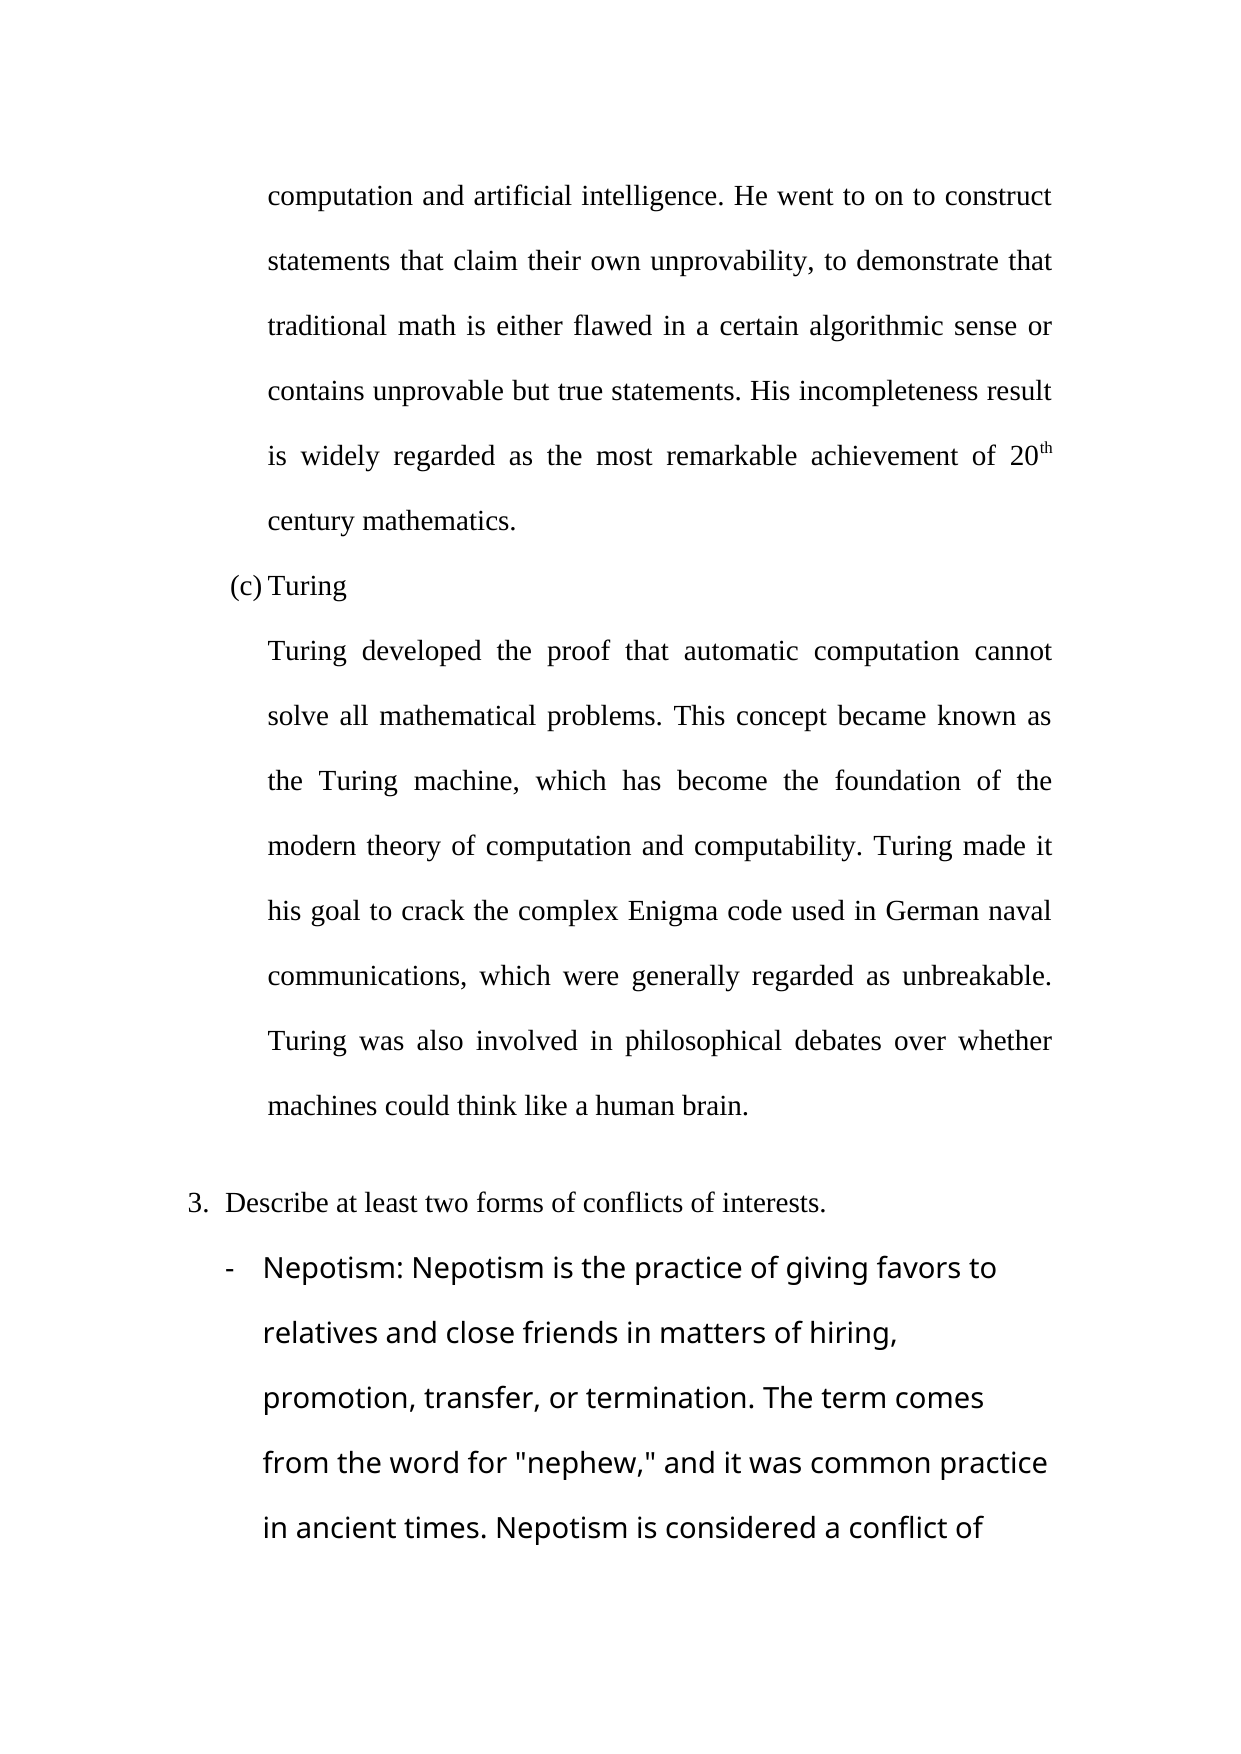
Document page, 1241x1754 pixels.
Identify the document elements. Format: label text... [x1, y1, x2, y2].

list Describe at least two forms of conflicts of interests. [187, 1169, 1053, 1234]
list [225, 1234, 1053, 1559]
list Turing [230, 552, 1053, 617]
list Turing developed the proof that automatic computation cannot solve all mathematical problems. This concept became known as the Turing machine, which has become the foundation of the modern theory of computation and computability. Turing made it his goal to crack the complex Enigma code used in German naval communications, which were generally regarded as unbreakable. Turing was also involved in philosophical debates over whether machines could think like a human brain. [267, 617, 1053, 1137]
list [267, 162, 1053, 552]
